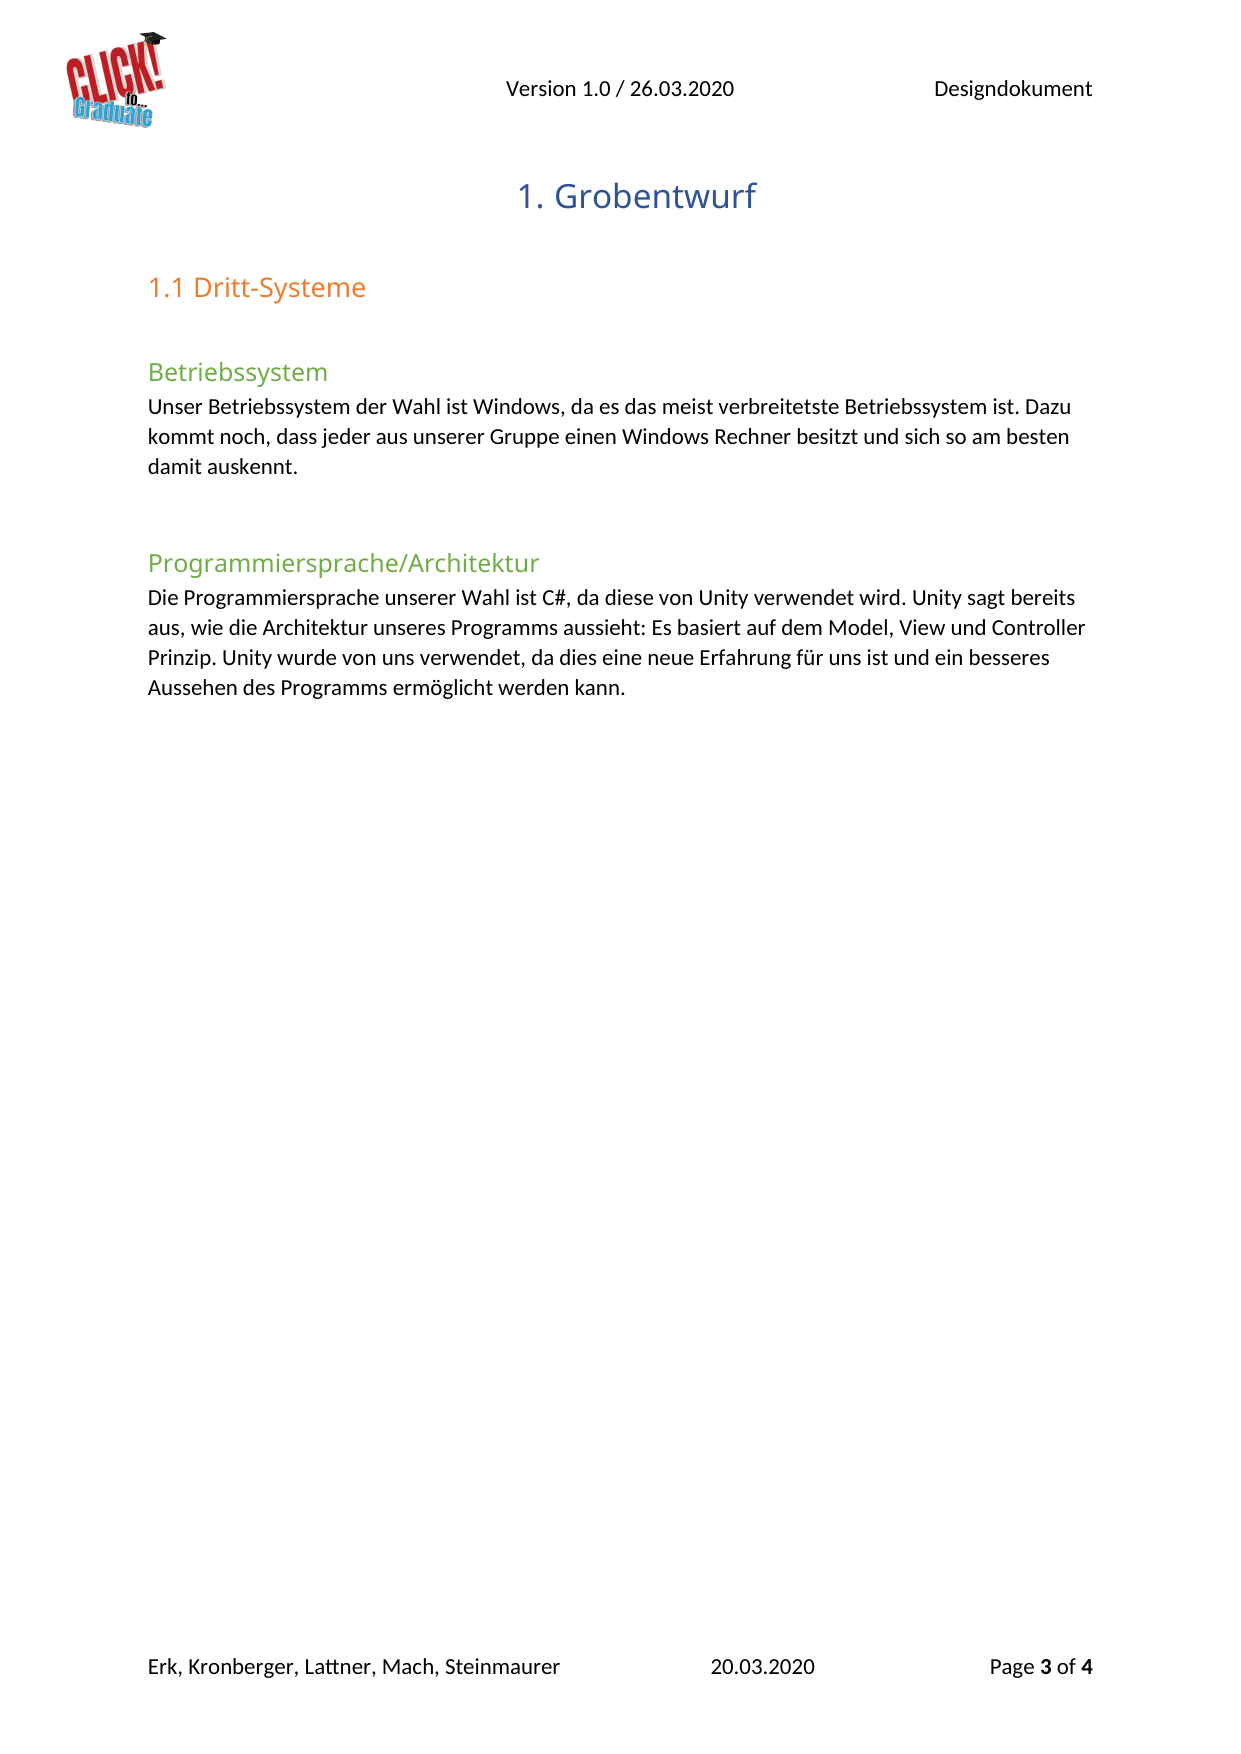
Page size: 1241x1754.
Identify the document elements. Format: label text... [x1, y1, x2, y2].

picture [66, 32, 167, 128]
subtitle 1.1 Dritt-Systeme [148, 268, 1093, 305]
subtitle Programmiersprache/Architektur [148, 546, 1093, 580]
subtitle Grobentwurf [516, 173, 1093, 218]
text Die Programmiersprache unserer Wahl ist C#, da diese von Unity verwendet wird. Unity sagt bereits aus, wie die Architektur unseres Programms aussieht: Es basiert auf dem Model, View und Controller Prinzip. Unity wurde von uns verwendet, da dies eine neue Erfahrung für uns ist und ein besseres Aussehen des Programms ermöglicht werden kann. [148, 583, 1093, 701]
subtitle Betriebssystem [148, 355, 1093, 389]
text Unser Betriebssystem der Wahl ist Windows, da es das meist verbreitetste Betriebssystem ist. Dazu kommt noch, dass jeder aus unserer Gruppe einen Windows Rechner besitzt und sich so am besten damit auskennt. [148, 392, 1093, 480]
